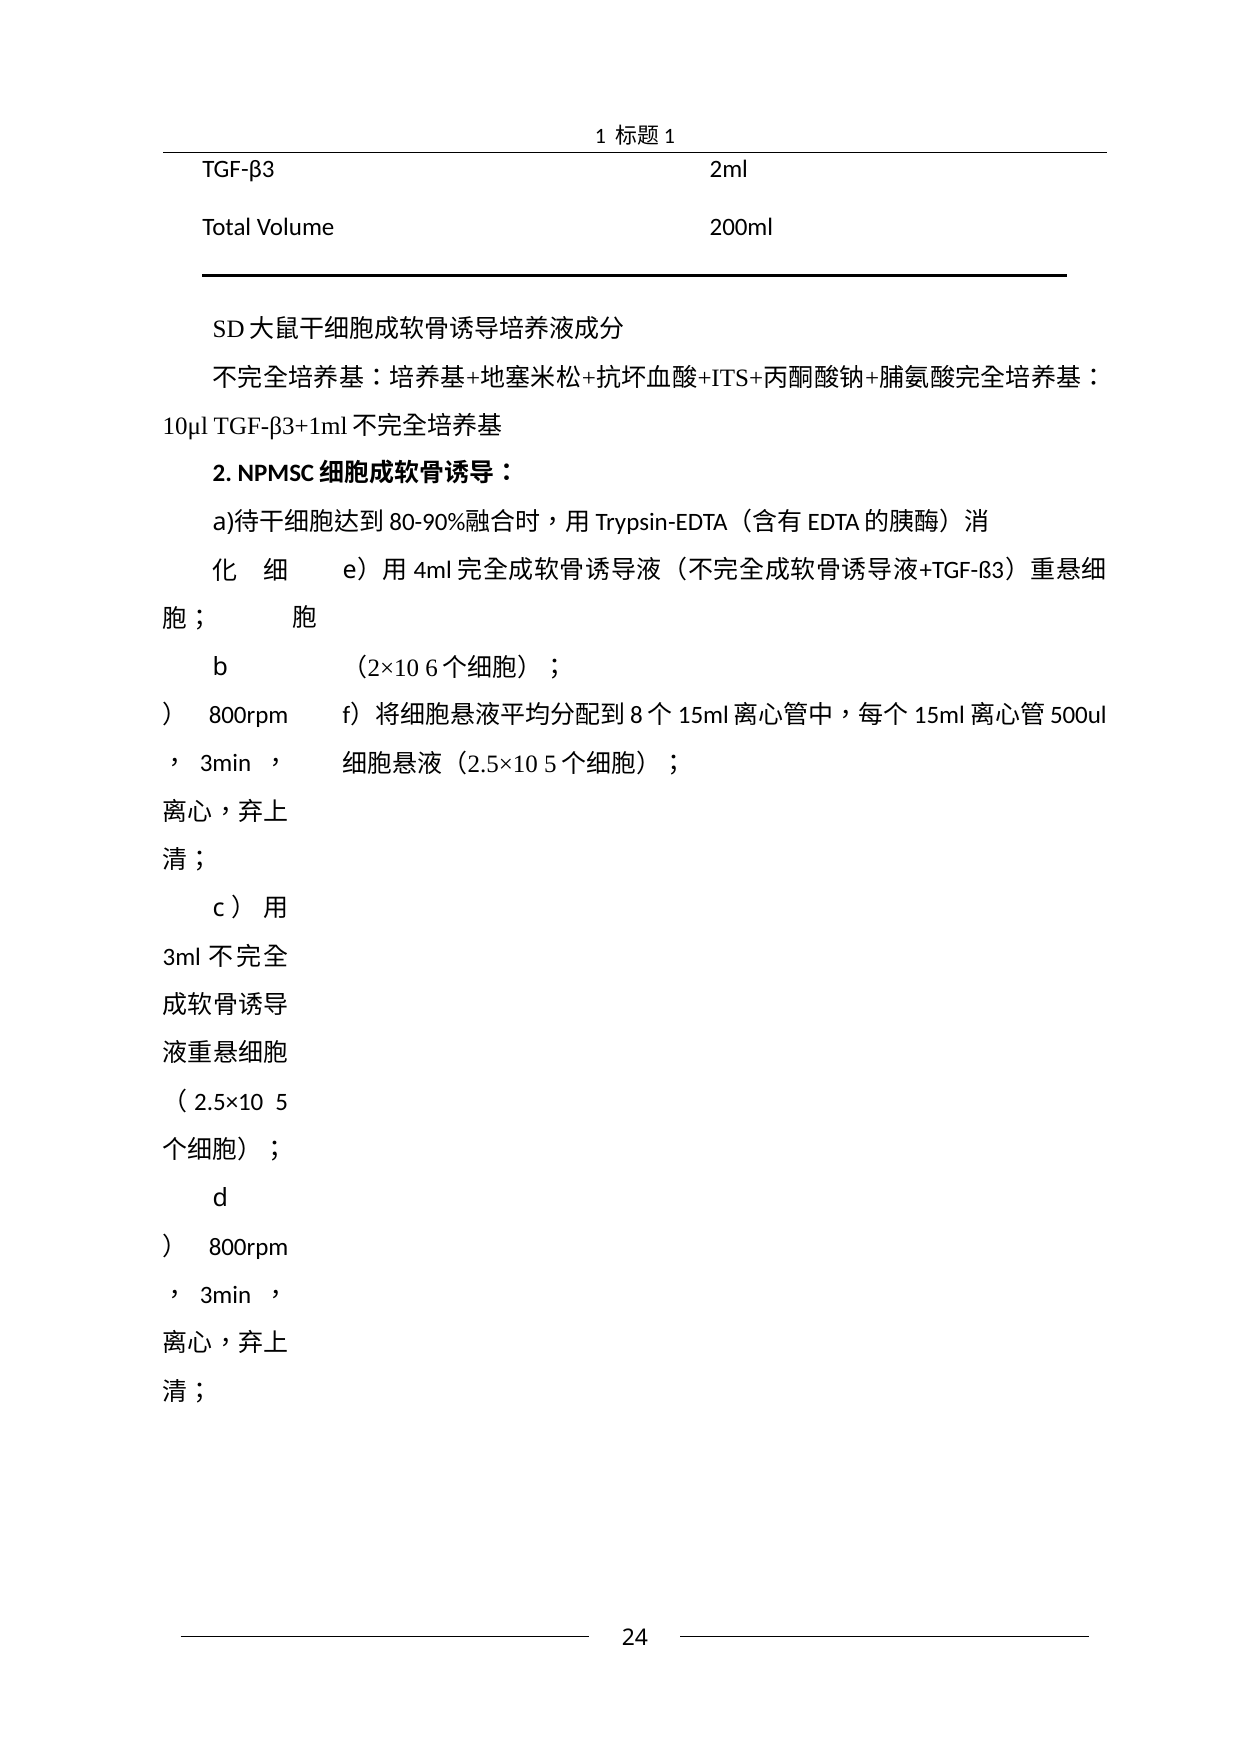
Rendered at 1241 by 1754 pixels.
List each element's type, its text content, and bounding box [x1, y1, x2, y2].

text 细胞悬液（2.5×10 5个细胞）； [292, 731, 1107, 779]
text 化细胞； [162, 537, 288, 634]
text （2×10 6个细胞）； [292, 634, 1107, 682]
text SD大鼠干细胞成软骨诱导培养液成分 [162, 296, 1107, 344]
table_cell 2ml [709, 153, 1067, 211]
table_cell Total Volume [202, 211, 709, 274]
text d）800rpm，3min，离心，弃上清； [162, 1166, 288, 1407]
text f）将细胞悬液平均分配到8个15ml离心管中，每个15ml离心管500ul [292, 682, 1107, 731]
text b）800rpm，3min，离心，弃上清； [162, 634, 288, 876]
table_cell TGF-β3 [202, 153, 709, 211]
text e）用4ml完全成软骨诱导液（不完全成软骨诱导液+TGF-ß3）重悬细胞 [292, 537, 1107, 634]
text a)待干细胞达到80-90%融合时，用Trypsin-EDTA（含有EDTA的胰酶）消 [162, 489, 1107, 537]
table_cell 200ml [709, 211, 1067, 274]
text c）用3ml不完全成软骨诱导液重悬细胞（2.5×10 5个细胞）； [162, 876, 288, 1166]
text 不完全培养基：培养基+地塞米松+抗坏血酸+ITS+丙酮酸钠+脯氨酸完全培养基：10μl TGF-β3+1ml不完全培养基 [162, 344, 1107, 441]
text 2. NPMSC细胞成软骨诱导： [162, 441, 1107, 489]
